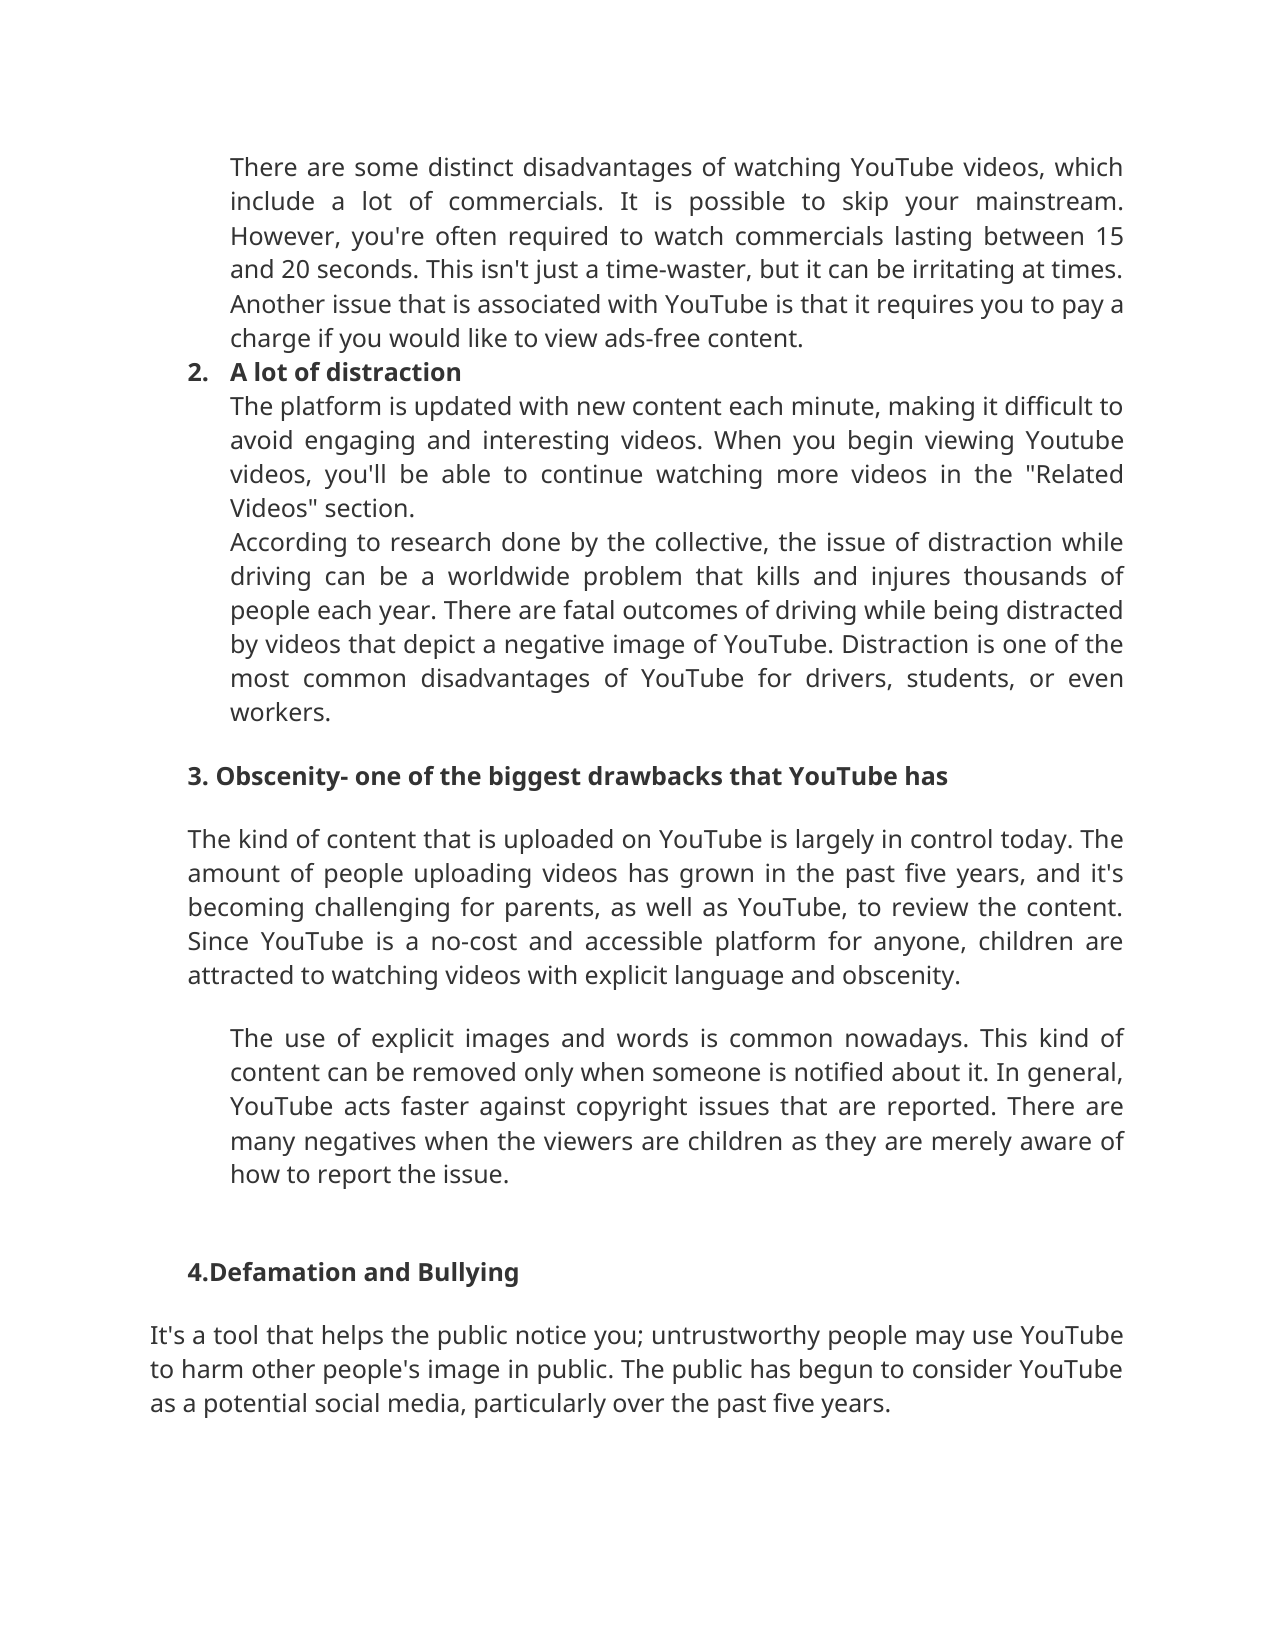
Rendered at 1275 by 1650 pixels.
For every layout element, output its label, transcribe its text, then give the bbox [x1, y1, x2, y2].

list A lot of distraction [187, 354, 1125, 388]
text 3. Obscenity- one of the biggest drawbacks that YouTube has [187, 758, 1125, 792]
list According to research done by the collective, the issue of distraction while driving can be a worldwide problem that kills and injures thousands of people each year. There are fatal outcomes of driving while being distracted by videos that depict a negative image of YouTube. Distraction is one of the most common disadvantages of YouTube for drivers, students, or even workers. [230, 525, 1125, 729]
list The platform is updated with new content each minute, making it difficult to avoid engaging and interesting videos. When you begin viewing Youtube videos, you'll be able to continue watching more videos in the "Related Videos" section. [230, 388, 1125, 525]
text It's a tool that helps the public notice you; untrustworthy people may use YouTube to harm other people's image in public. The public has begun to consider YouTube as a potential social media, particularly over the past five years. [150, 1318, 1125, 1420]
list The use of explicit images and words is common nowadays. This kind of content can be removed only when someone is notified about it. In general, YouTube acts faster against copyright issues that are reported. There are many negatives when the viewers are children as they are merely aware of how to report the issue. [230, 1021, 1125, 1191]
text 4.Defamation and Bullying [187, 1254, 1125, 1288]
list There are some distinct disadvantages of watching YouTube videos, which include a lot of commercials. It is possible to skip your mainstream. However, you're often required to watch commercials lasting between 15 and 20 seconds. This isn't just a time-waster, but it can be irritating at times. Another issue that is associated with YouTube is that it requires you to pay a charge if you would like to view ads-free content. [230, 150, 1125, 354]
text The kind of content that is uploaded on YouTube is largely in control today. The amount of people uploading videos has grown in the past five years, and it's becoming challenging for parents, as well as YouTube, to review the content. Since YouTube is a no-cost and accessible platform for anyone, children are attracted to watching videos with explicit language and obscenity. [187, 821, 1125, 992]
